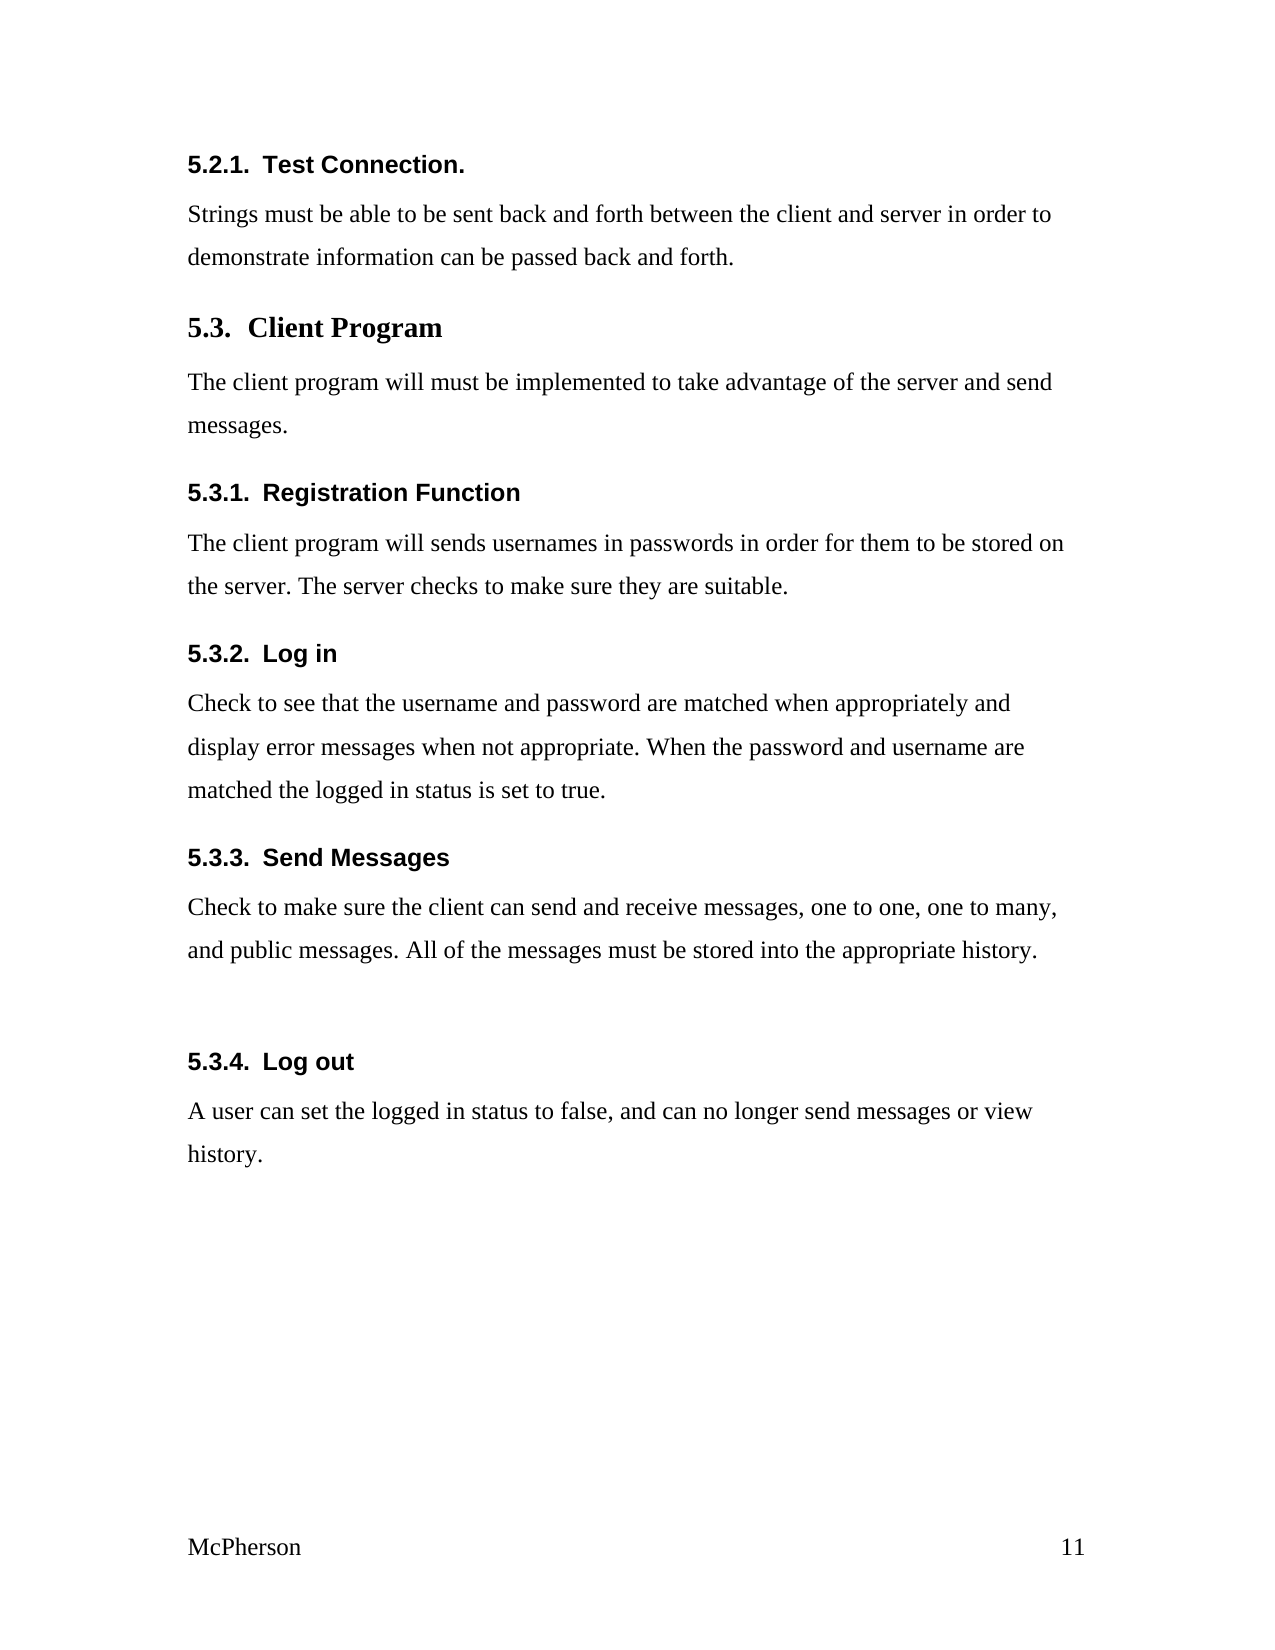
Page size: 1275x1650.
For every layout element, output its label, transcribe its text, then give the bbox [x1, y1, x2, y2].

text The client program will must be implemented to take advantage of the server and send messages. [187, 367, 1087, 439]
list Test Connection. [187, 150, 1087, 179]
text Check to make sure the client can send and receive messages, one to one, one to many, and public messages. All of the messages must be stored into the appropriate history. [187, 892, 1087, 964]
text Strings must be able to be sent back and forth between the client and server in order to demonstrate information can be passed back and forth. [187, 199, 1087, 271]
list Log out [187, 1047, 1087, 1075]
list Registration Function [187, 478, 1087, 507]
text Check to see that the username and password are matched when appropriately and display error messages when not appropriate. When the password and username are matched the logged in status is set to true. [187, 688, 1087, 803]
text The client program will sends usernames in passwords in order for them to be stored on the server. The server checks to make sure they are suitable. [187, 528, 1087, 600]
list Send Messages [187, 843, 1087, 872]
text A user can set the logged in status to false, and can no longer send messages or view history. [187, 1096, 1087, 1168]
list Client Program [187, 311, 1087, 344]
list Log in [187, 639, 1087, 668]
